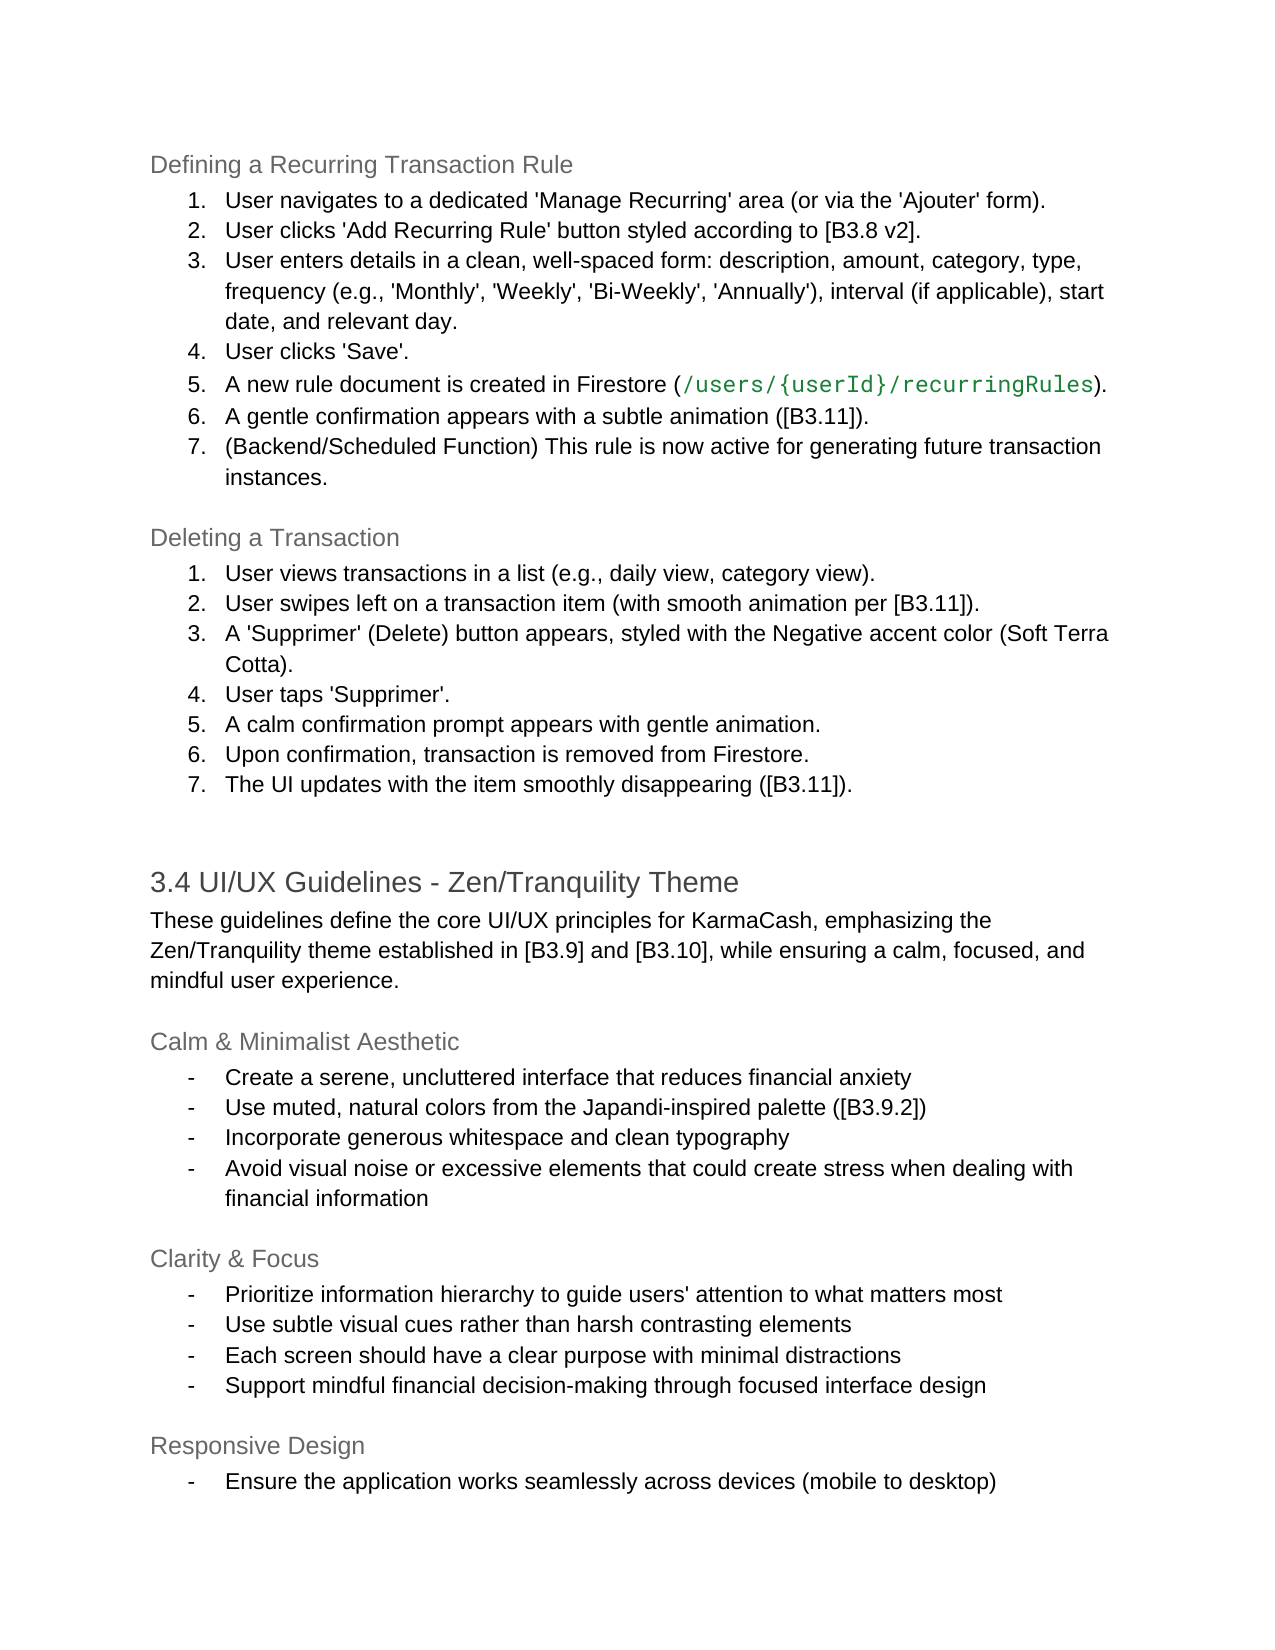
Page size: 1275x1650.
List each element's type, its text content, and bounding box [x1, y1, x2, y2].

list (Backend/Scheduled Function) This rule is now active for generating future transaction instances. [187, 433, 1125, 490]
list Create a serene, uncluttered interface that reduces financial anxiety [187, 1064, 1125, 1090]
list A gentle confirmation appears with a subtle animation ([B3.11]). [187, 403, 1125, 429]
list User clicks 'Add Recurring Rule' button styled according to [B3.8 v2]. [187, 217, 1125, 244]
list User navigates to a dedicated 'Manage Recurring' area (or via the 'Ajouter' form). [187, 187, 1125, 213]
list A new rule document is created in Firestore (/users/{userId}/recurringRules). [187, 368, 1125, 398]
list The UI updates with the item smoothly disappearing ([B3.11]). [187, 771, 1125, 798]
list Incorporate generous whitespace and clean typography [187, 1124, 1125, 1151]
subtitle 3.4 UI/UX Guidelines - Zen/Tranquility Theme [150, 865, 1125, 899]
list Avoid visual noise or excessive elements that could create stress when dealing with financial information [187, 1154, 1125, 1211]
list User enters details in a clean, well-spaced form: description, amount, category, type, frequency (e.g., 'Monthly', 'Weekly', 'Bi-Weekly', 'Annually'), interval (if applicable), start date, and relevant day. [187, 247, 1125, 334]
list User taps 'Supprimer'. [187, 681, 1125, 707]
text These guidelines define the core UI/UX principles for KarmaCash, emphasizing the Zen/Tranquility theme established in [B3.9] and [B3.10], while ensuring a calm, focused, and mindful user experience. [150, 907, 1125, 994]
subtitle Deleting a Transaction [150, 523, 1125, 552]
list User views transactions in a list (e.g., daily view, category view). [187, 560, 1125, 586]
subtitle Clarity & Focus [150, 1244, 1125, 1273]
list User swipes left on a transaction item (with smooth animation per [B3.11]). [187, 590, 1125, 616]
subtitle Defining a Recurring Transaction Rule [150, 150, 1125, 179]
list A 'Supprimer' (Delete) button appears, styled with the Negative accent color (Soft Terra Cotta). [187, 620, 1125, 677]
list User clicks 'Save'. [187, 338, 1125, 364]
list Use muted, natural colors from the Japandi-inspired palette ([B3.9.2]) [187, 1094, 1125, 1120]
list Upon confirmation, transaction is removed from Firestore. [187, 741, 1125, 767]
list Each screen should have a clear purpose with minimal distractions [187, 1342, 1125, 1368]
list Support mindful financial decision-making through focused interface design [187, 1372, 1125, 1398]
list A calm confirmation prompt appears with gentle animation. [187, 711, 1125, 737]
subtitle Calm & Minimalist Aesthetic [150, 1027, 1125, 1056]
list Ensure the application works seamlessly across devices (mobile to desktop) [187, 1468, 1125, 1494]
list Prioritize information hierarchy to guide users' attention to what matters most [187, 1281, 1125, 1307]
subtitle Responsive Design [150, 1431, 1125, 1460]
list Use subtle visual cues rather than harsh contrasting elements [187, 1311, 1125, 1338]
